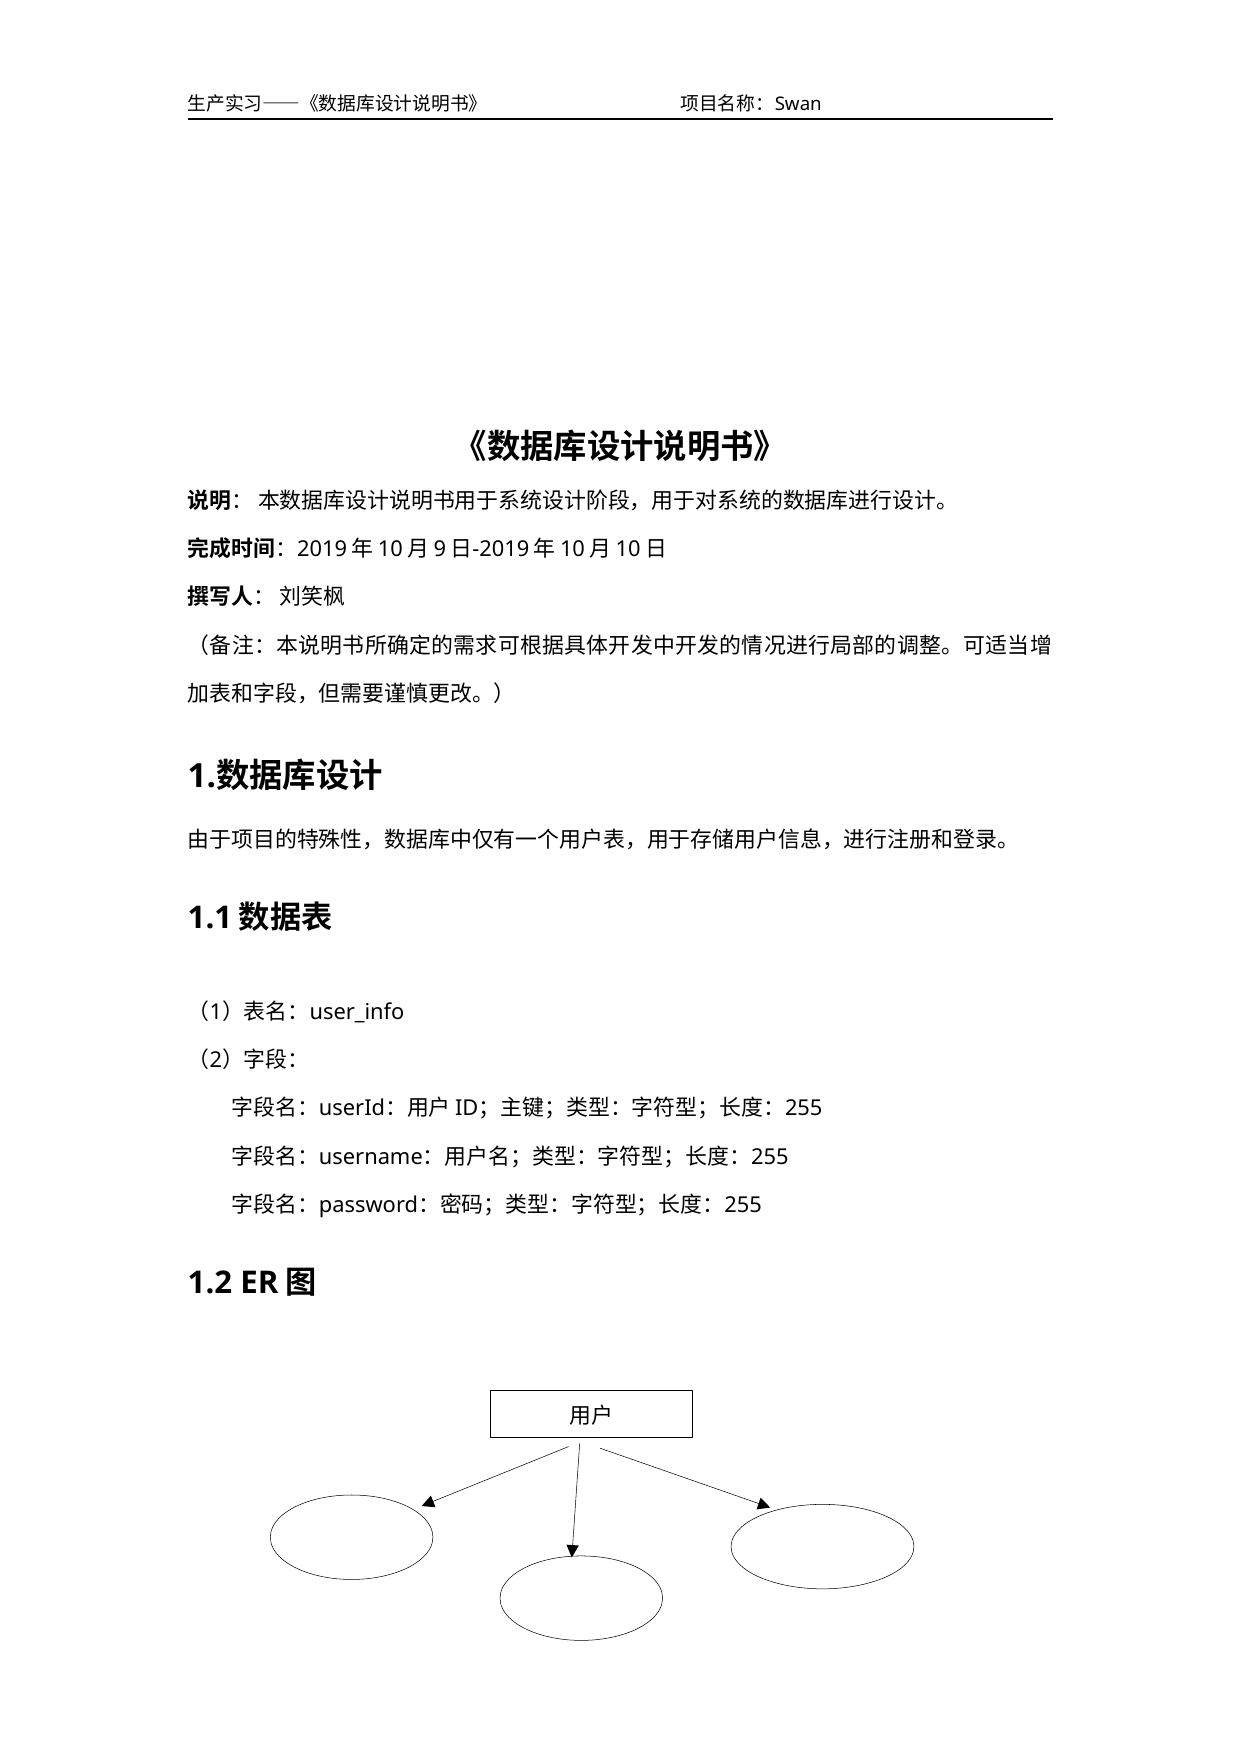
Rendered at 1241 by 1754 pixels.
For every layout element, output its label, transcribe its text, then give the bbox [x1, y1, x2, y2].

text 完成时间：2019年10月9日-2019年10月10日 [187, 531, 1053, 563]
text 说明： 本数据库设计说明书用于系统设计阶段，用于对系统的数据库进行设计。 [187, 482, 1053, 515]
text 由于项目的特殊性，数据库中仅有一个用户表，用于存储用户信息，进行注册和登录。 [187, 822, 1053, 854]
text （1）表名：user_info [187, 993, 1053, 1026]
text 字段名：password：密码；类型：字符型；长度：255 [187, 1187, 1053, 1219]
text 撰写人： 刘笑枫 [187, 579, 1053, 611]
text （2）字段： [187, 1042, 1053, 1074]
text 字段名：userId：用户ID；主键；类型：字符型；长度：255 [187, 1090, 1053, 1122]
title 《数据库设计说明书》 [187, 411, 1053, 476]
subtitle 1.数据库设计 [187, 741, 1053, 806]
text （备注：本说明书所确定的需求可根据具体开发中开发的情况进行局部的调整。可适当增加表和字段，但需要谨慎更改。） [187, 627, 1053, 708]
text 字段名：username：用户名；类型：字符型；长度：255 [187, 1138, 1053, 1171]
subtitle 1.1数据表 [187, 883, 1053, 948]
subtitle 1.2 ER图 [187, 1247, 1053, 1312]
